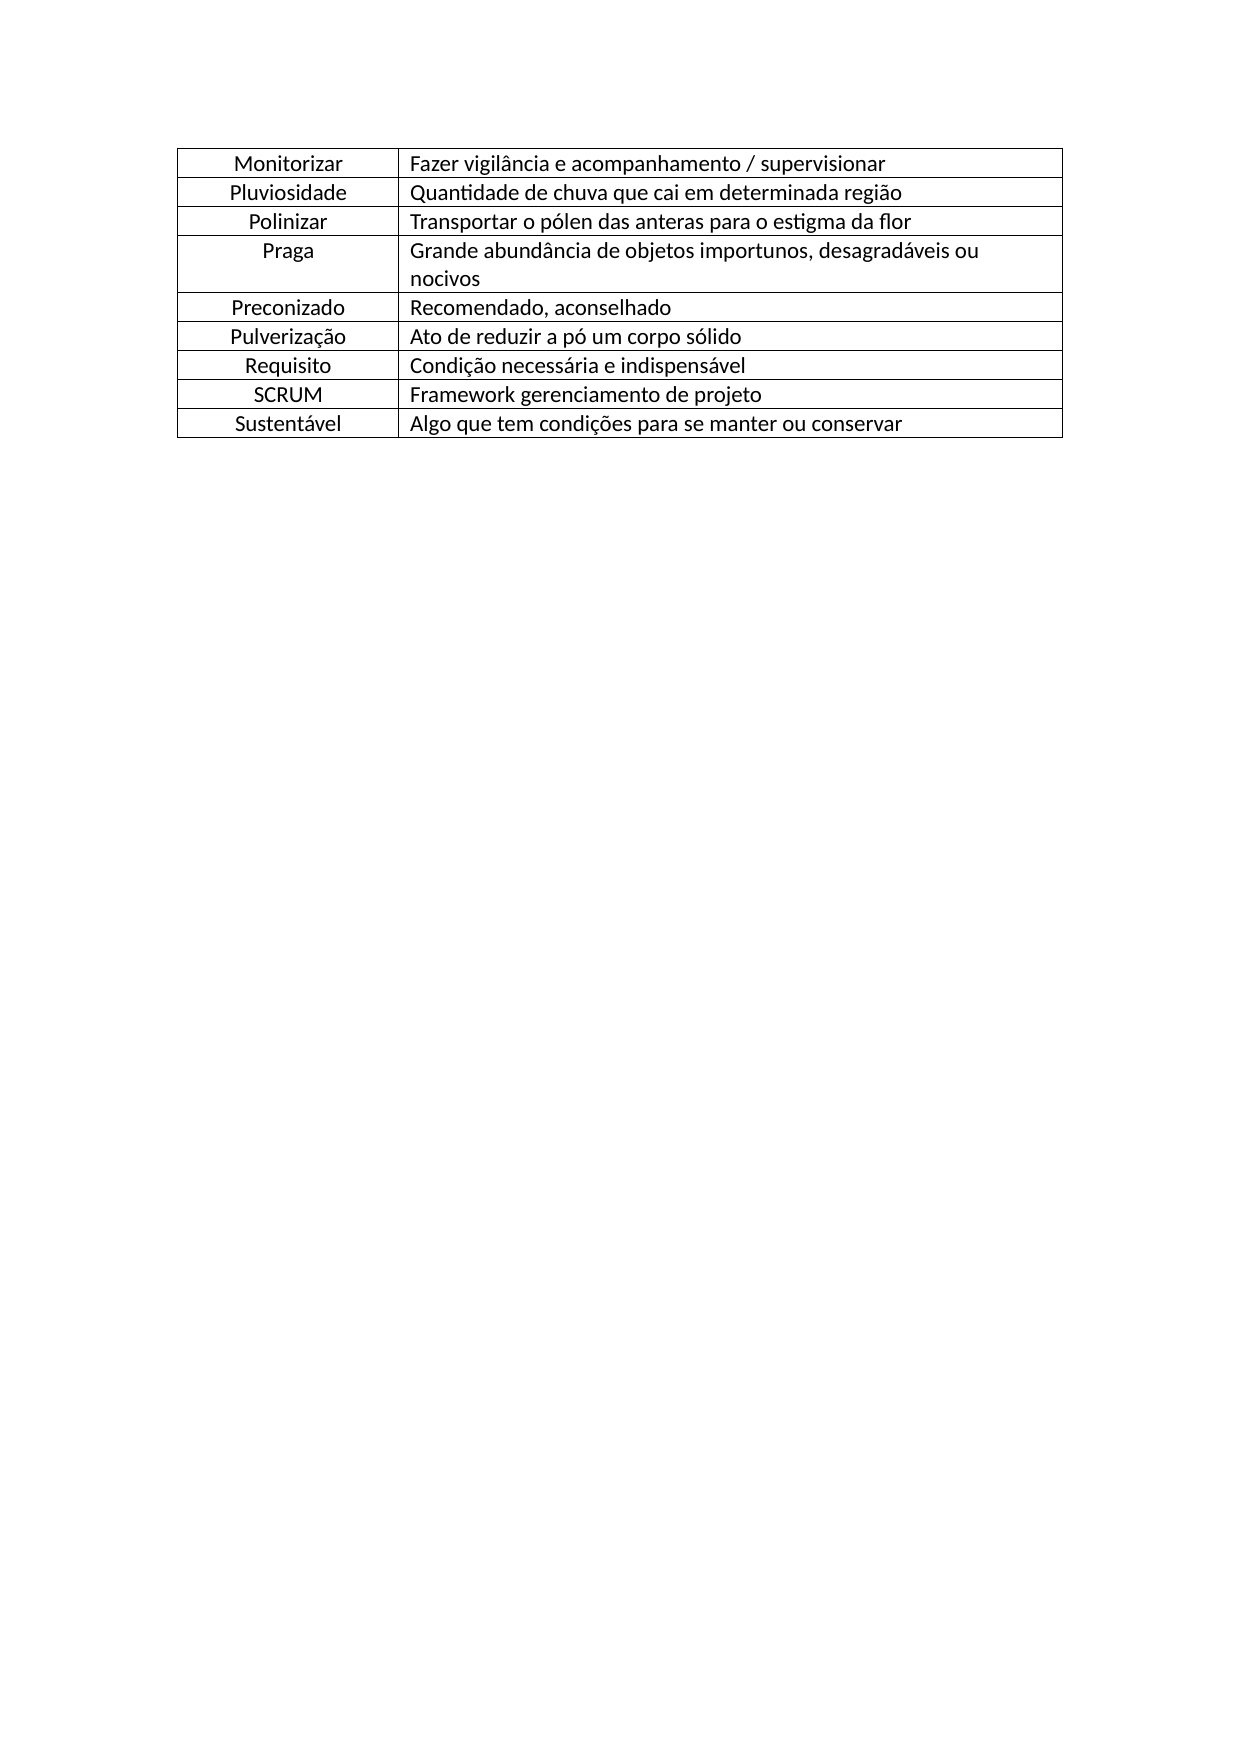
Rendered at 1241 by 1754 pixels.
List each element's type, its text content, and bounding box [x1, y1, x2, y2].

table_cell Transportar o pólen das anteras para o estigma da flor [399, 207, 1062, 235]
table_cell Monitorizar [178, 149, 398, 177]
table_cell Pluviosidade [178, 178, 398, 206]
table_cell SCRUM [178, 380, 398, 408]
table_cell Fazer vigilância e acompanhamento / supervisionar [399, 149, 1062, 177]
table_cell Grande abundância de objetos importunos, desagradáveis ou nocivos [399, 236, 1062, 292]
table_cell Quantidade de chuva que cai em determinada região [399, 178, 1062, 206]
table_cell Pulverização [178, 322, 398, 350]
table_cell Sustentável [178, 409, 398, 437]
table_cell Preconizado [178, 293, 398, 321]
table_cell Algo que tem condições para se manter ou conservar [399, 409, 1062, 437]
table_cell Polinizar [178, 207, 398, 235]
table_cell Ato de reduzir a pó um corpo sólido [399, 322, 1062, 350]
table_cell Recomendado, aconselhado [399, 293, 1062, 321]
table_cell Requisito [178, 351, 398, 379]
table_cell Framework gerenciamento de projeto [399, 380, 1062, 408]
table_cell Condição necessária e indispensável [399, 351, 1062, 379]
table_cell Praga [178, 236, 398, 292]
